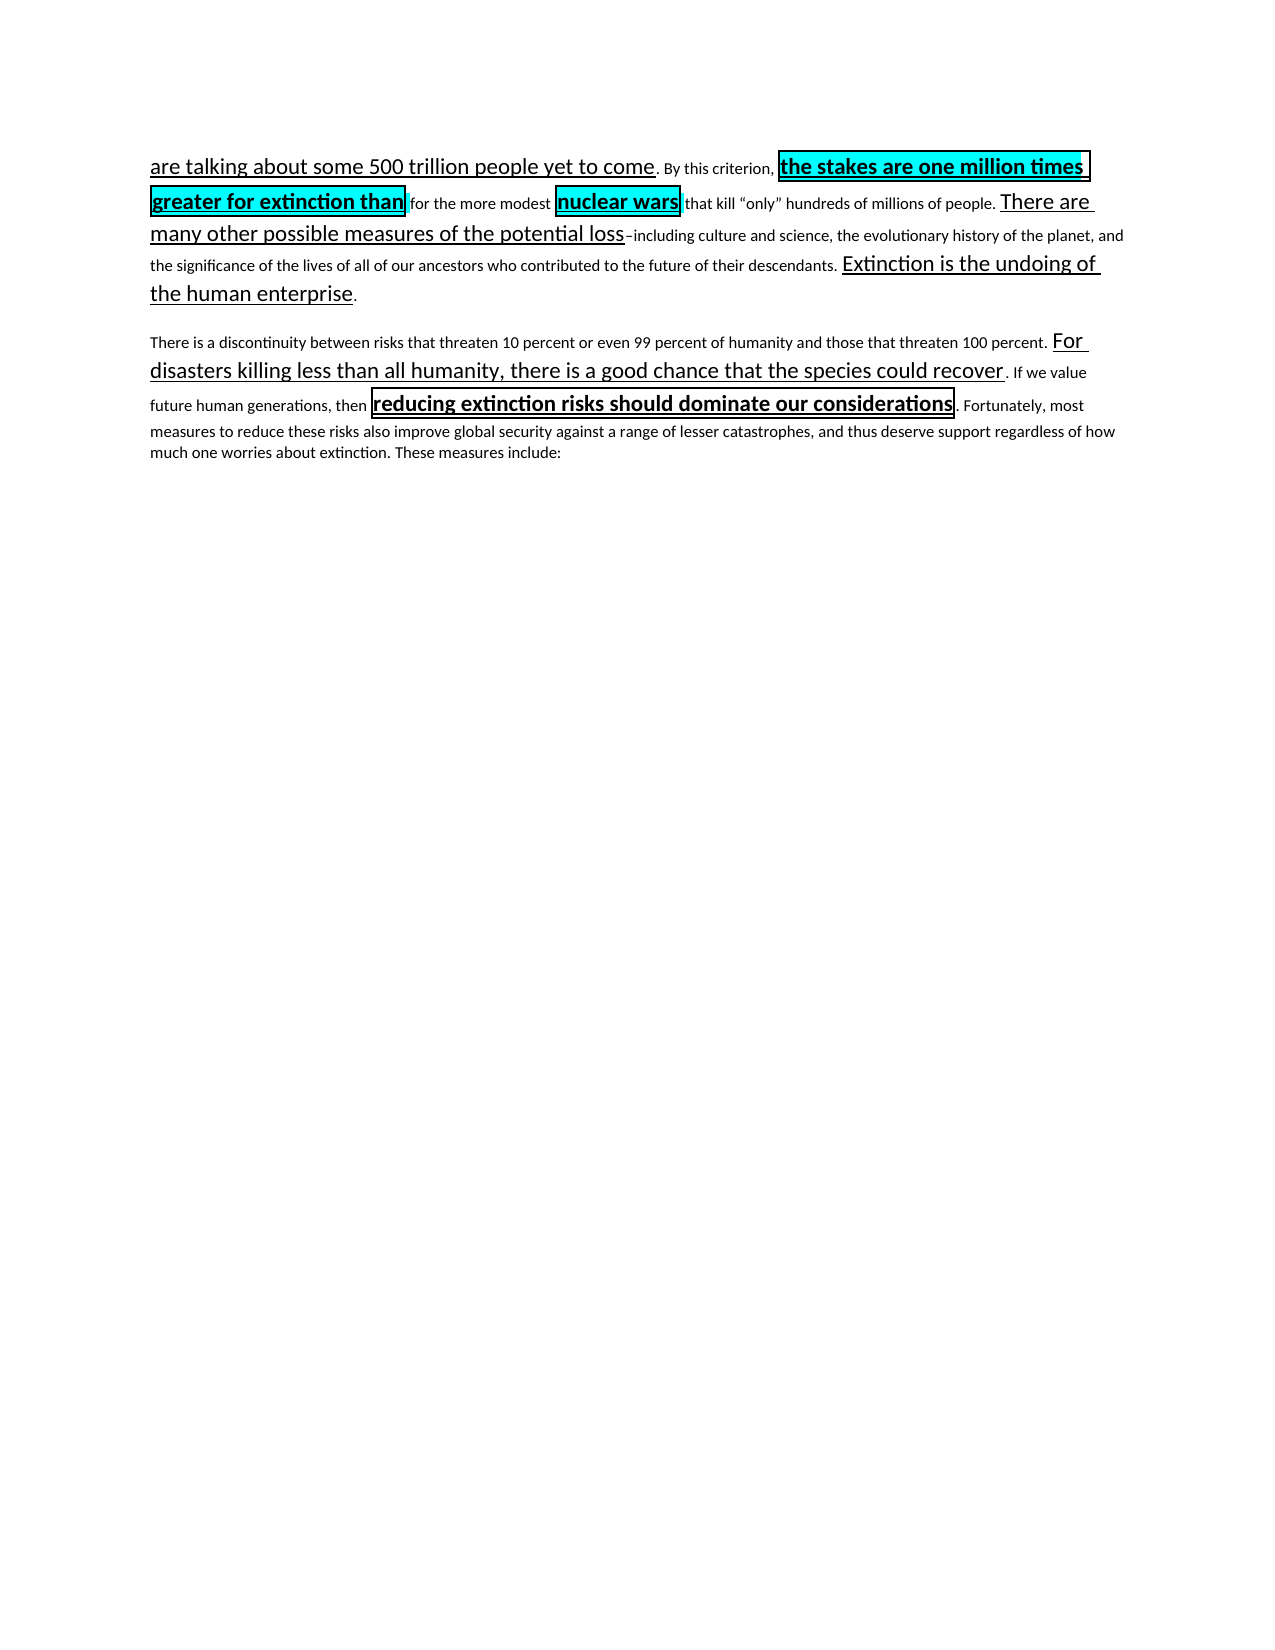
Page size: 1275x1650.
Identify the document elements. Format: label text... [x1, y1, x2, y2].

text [150, 150, 1125, 307]
text There is a discontinuity between risks that threaten 10 percent or even 99 percent of humanity and those that threaten 100 percent. For disasters killing less than all humanity, there is a good chance that the species could recover. If we value future human generations, then reducing extinction risks should dominate our considerations. Fortunately, most measures to reduce these risks also improve global security against a range of lesser catastrophes, and thus deserve support regardless of how much one worries about extinction. These measures include: [150, 326, 1125, 463]
